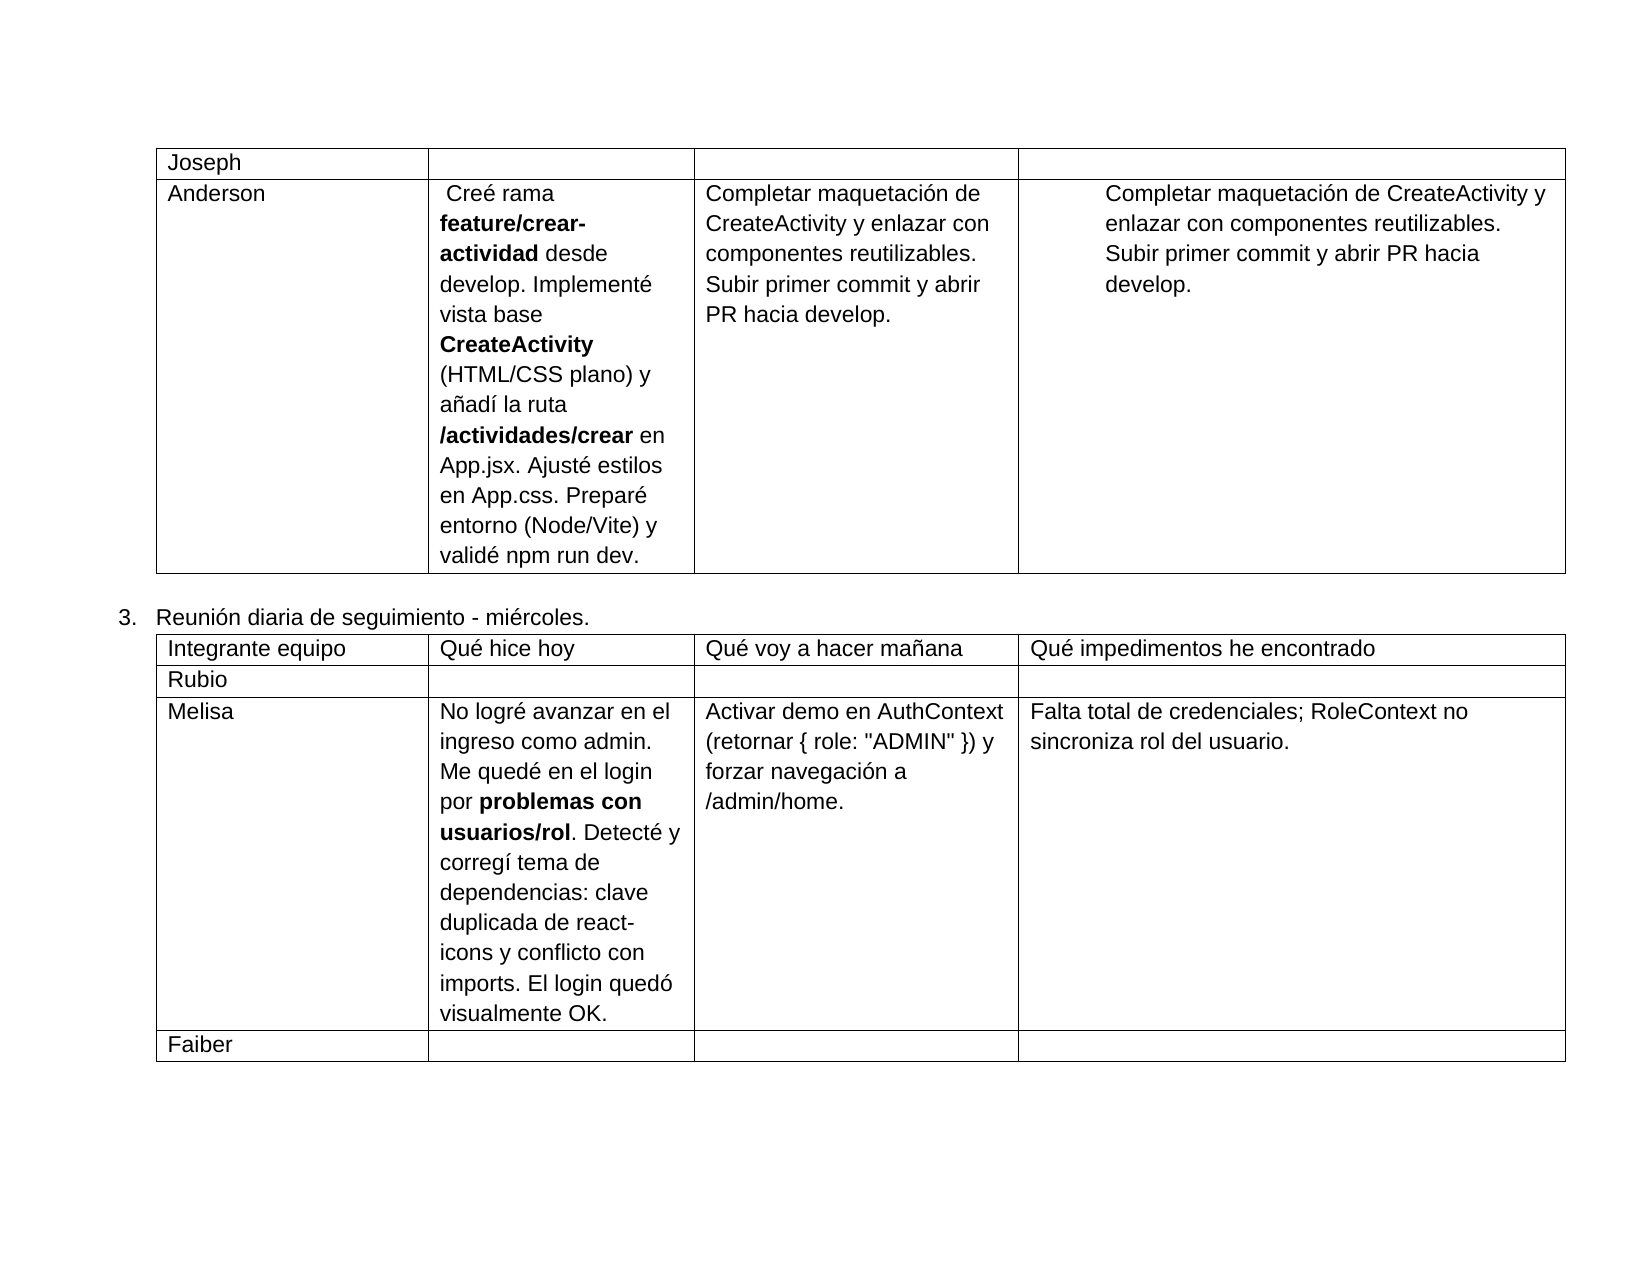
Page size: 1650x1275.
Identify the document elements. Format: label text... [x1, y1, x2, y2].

table_cell [429, 1031, 694, 1061]
table_cell [695, 1031, 1018, 1061]
table_cell No logré avanzar en el ingreso como admin. Me quedé en el login por problemas con usuarios/rol. Detecté y corregí tema de dependencias: clave duplicada de react-icons y conflicto con imports. El login quedó visualmente OK. [429, 698, 694, 1030]
table_cell Anderson [157, 180, 428, 573]
table_header Integrante equipo [157, 635, 428, 665]
table_cell [1019, 666, 1565, 697]
table_cell Completar maquetación de CreateActivity y enlazar con componentes reutilizables. Subir primer commit y abrir PR hacia develop. [1019, 180, 1565, 573]
table_header Qué impedimentos he encontrado [1019, 635, 1565, 665]
table_cell [695, 666, 1018, 697]
table_cell Creé rama feature/crear-actividad desde develop. Implementé vista base CreateActivity (HTML/CSS plano) y añadí la ruta /actividades/crear en App.jsx. Ajusté estilos en App.css. Preparé entorno (Node/Vite) y validé npm run dev. [429, 180, 694, 573]
table_cell Melisa [157, 698, 428, 1030]
table_header Qué voy a hacer mañana [695, 635, 1018, 665]
table_cell Joseph [157, 149, 428, 179]
table_cell [429, 149, 694, 179]
table_header Qué hice hoy [429, 635, 694, 665]
table_cell [695, 149, 1018, 179]
table_cell [1019, 149, 1565, 179]
table_cell [429, 666, 694, 697]
list Reunión diaria de seguimiento - miércoles. [118, 604, 1532, 630]
table_cell Rubio [157, 666, 428, 697]
table_cell Falta total de credenciales; RoleContext no sincroniza rol del usuario. [1019, 698, 1565, 1030]
table_cell [1019, 1031, 1565, 1061]
table_cell Faiber [157, 1031, 428, 1061]
table_cell Completar maquetación de CreateActivity y enlazar con componentes reutilizables. Subir primer commit y abrir PR hacia develop. [695, 180, 1018, 573]
table_cell Activar demo en AuthContext (retornar { role: "ADMIN" }) y forzar navegación a /admin/home. [695, 698, 1018, 1030]
